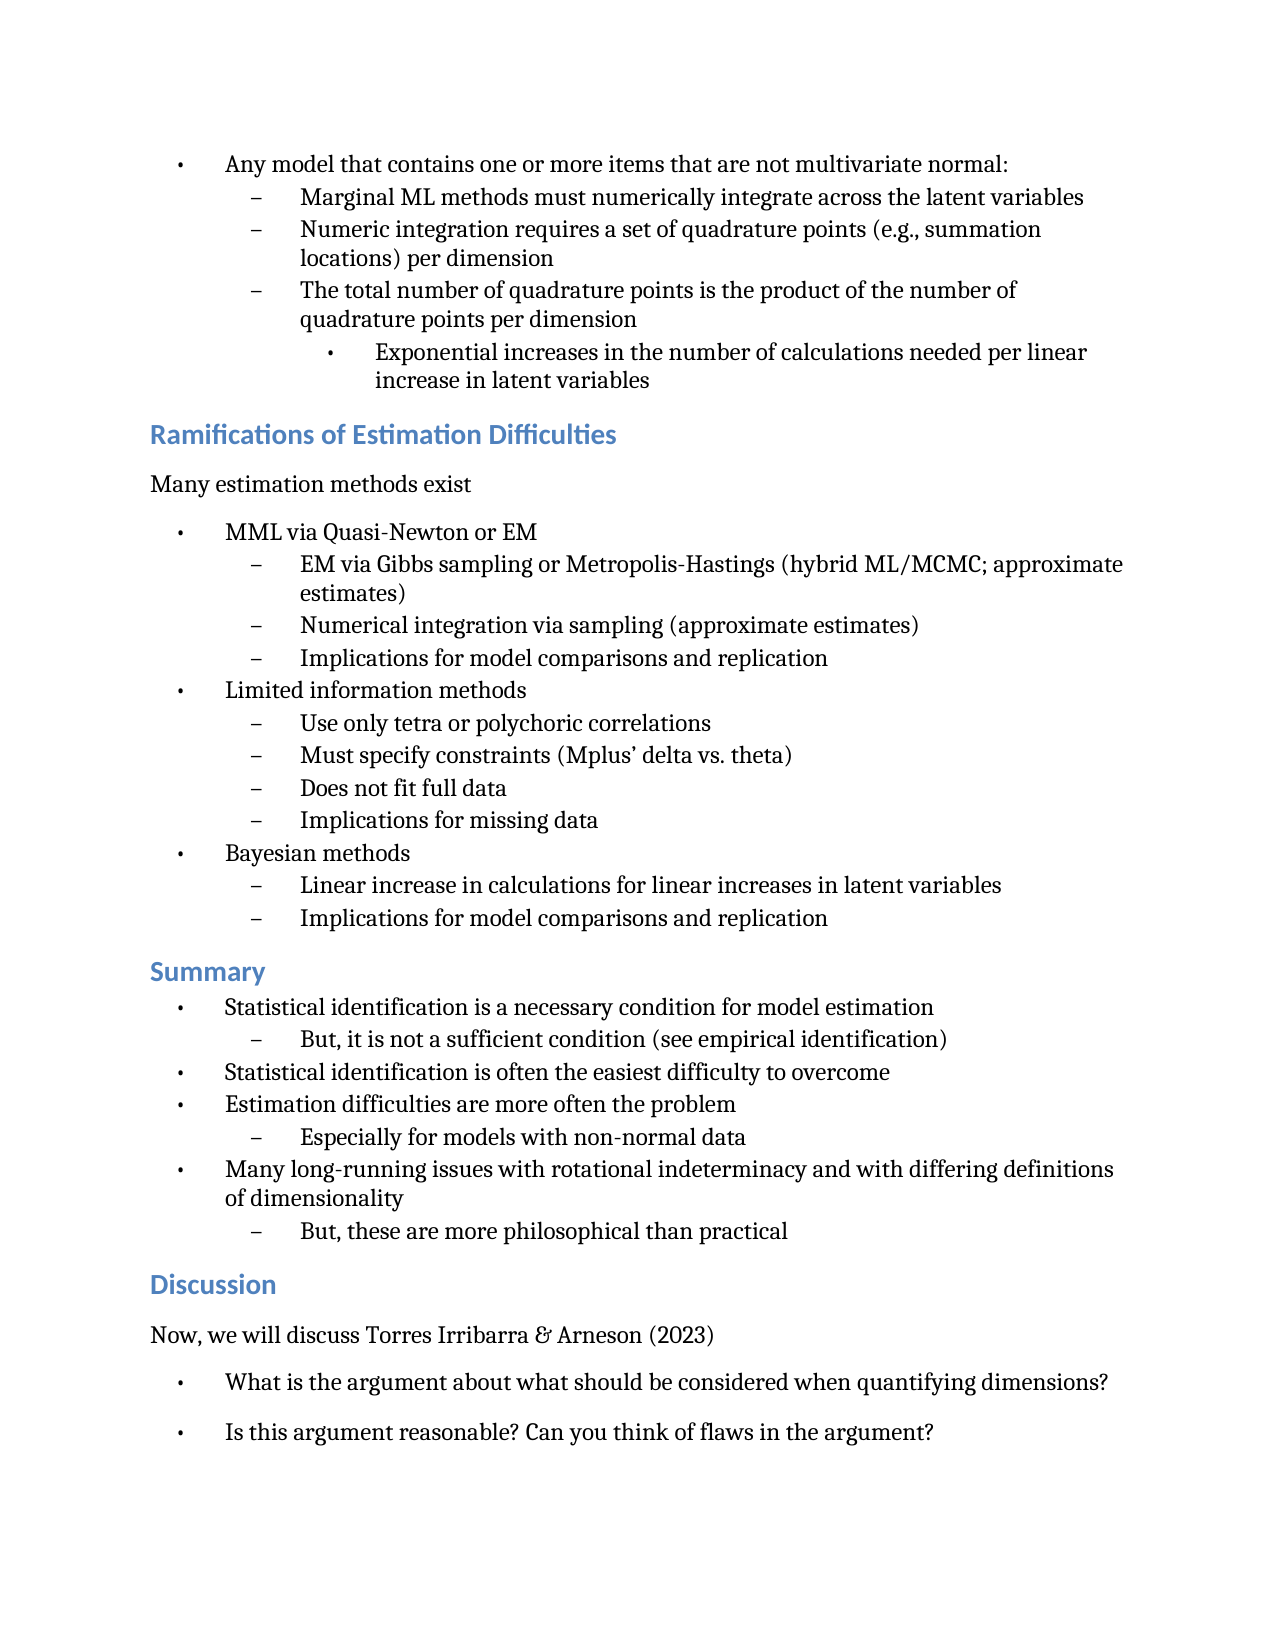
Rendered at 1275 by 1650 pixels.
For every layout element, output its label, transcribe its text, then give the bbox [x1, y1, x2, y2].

list Linear increase in calculations for linear increases in latent variables [250, 871, 1125, 900]
list EM via Gibbs sampling or Metropolis-Hastings (hybrid ML/MCMC; approximate estimates) [250, 550, 1125, 608]
list Bayesian methods [175, 839, 1125, 868]
subtitle Summary [150, 953, 1125, 989]
list Many long-running issues with rotational indeterminacy and with differing definitions of dimensionality [175, 1155, 1125, 1213]
list Statistical identification is a necessary condition for model estimation [175, 993, 1125, 1022]
list Implications for model comparisons and replication [250, 904, 1125, 933]
list Implications for missing data [250, 806, 1125, 835]
list But, it is not a sufficient condition (see empirical identification) [250, 1025, 1125, 1054]
list MML via Quasi-Newton or EM [175, 518, 1125, 546]
list Any model that contains one or more items that are not multivariate normal: [175, 150, 1125, 179]
subtitle Ramifications of Estimation Difficulties [150, 416, 1125, 451]
list Numeric integration requires a set of quadrature points (e.g., summation locations) per dimension [250, 215, 1125, 272]
list Limited information methods [175, 676, 1125, 705]
list Especially for models with non-normal data [250, 1123, 1125, 1152]
list Estimation difficulties are more often the problem [175, 1090, 1125, 1119]
list Marginal ML methods must numerically integrate across the latent variables [250, 182, 1125, 211]
list Is this argument reasonable? Can you think of flaws in the argument? [175, 1418, 1125, 1446]
list Exponential increases in the number of calculations needed per linear increase in latent variables [325, 337, 1125, 395]
list What is the argument about what should be considered when quantifying dimensions? [175, 1368, 1125, 1397]
list Does not fit full data [250, 774, 1125, 803]
list Statistical identification is often the easiest difficulty to overcome [175, 1058, 1125, 1087]
text Now, we will discuss Torres Irribarra & Arneson (2023) [150, 1321, 1125, 1349]
list Use only tetra or polychoric correlations [250, 709, 1125, 738]
list But, these are more philosophical than practical [250, 1217, 1125, 1245]
list Must specify constraints (Mplus’ delta vs. theta) [250, 741, 1125, 770]
subtitle Discussion [150, 1266, 1125, 1302]
list Implications for model comparisons and replication [250, 644, 1125, 673]
text Many estimation methods exist [150, 470, 1125, 499]
list Numerical integration via sampling (approximate estimates) [250, 611, 1125, 640]
list The total number of quadrature points is the product of the number of quadrature points per dimension [250, 276, 1125, 334]
